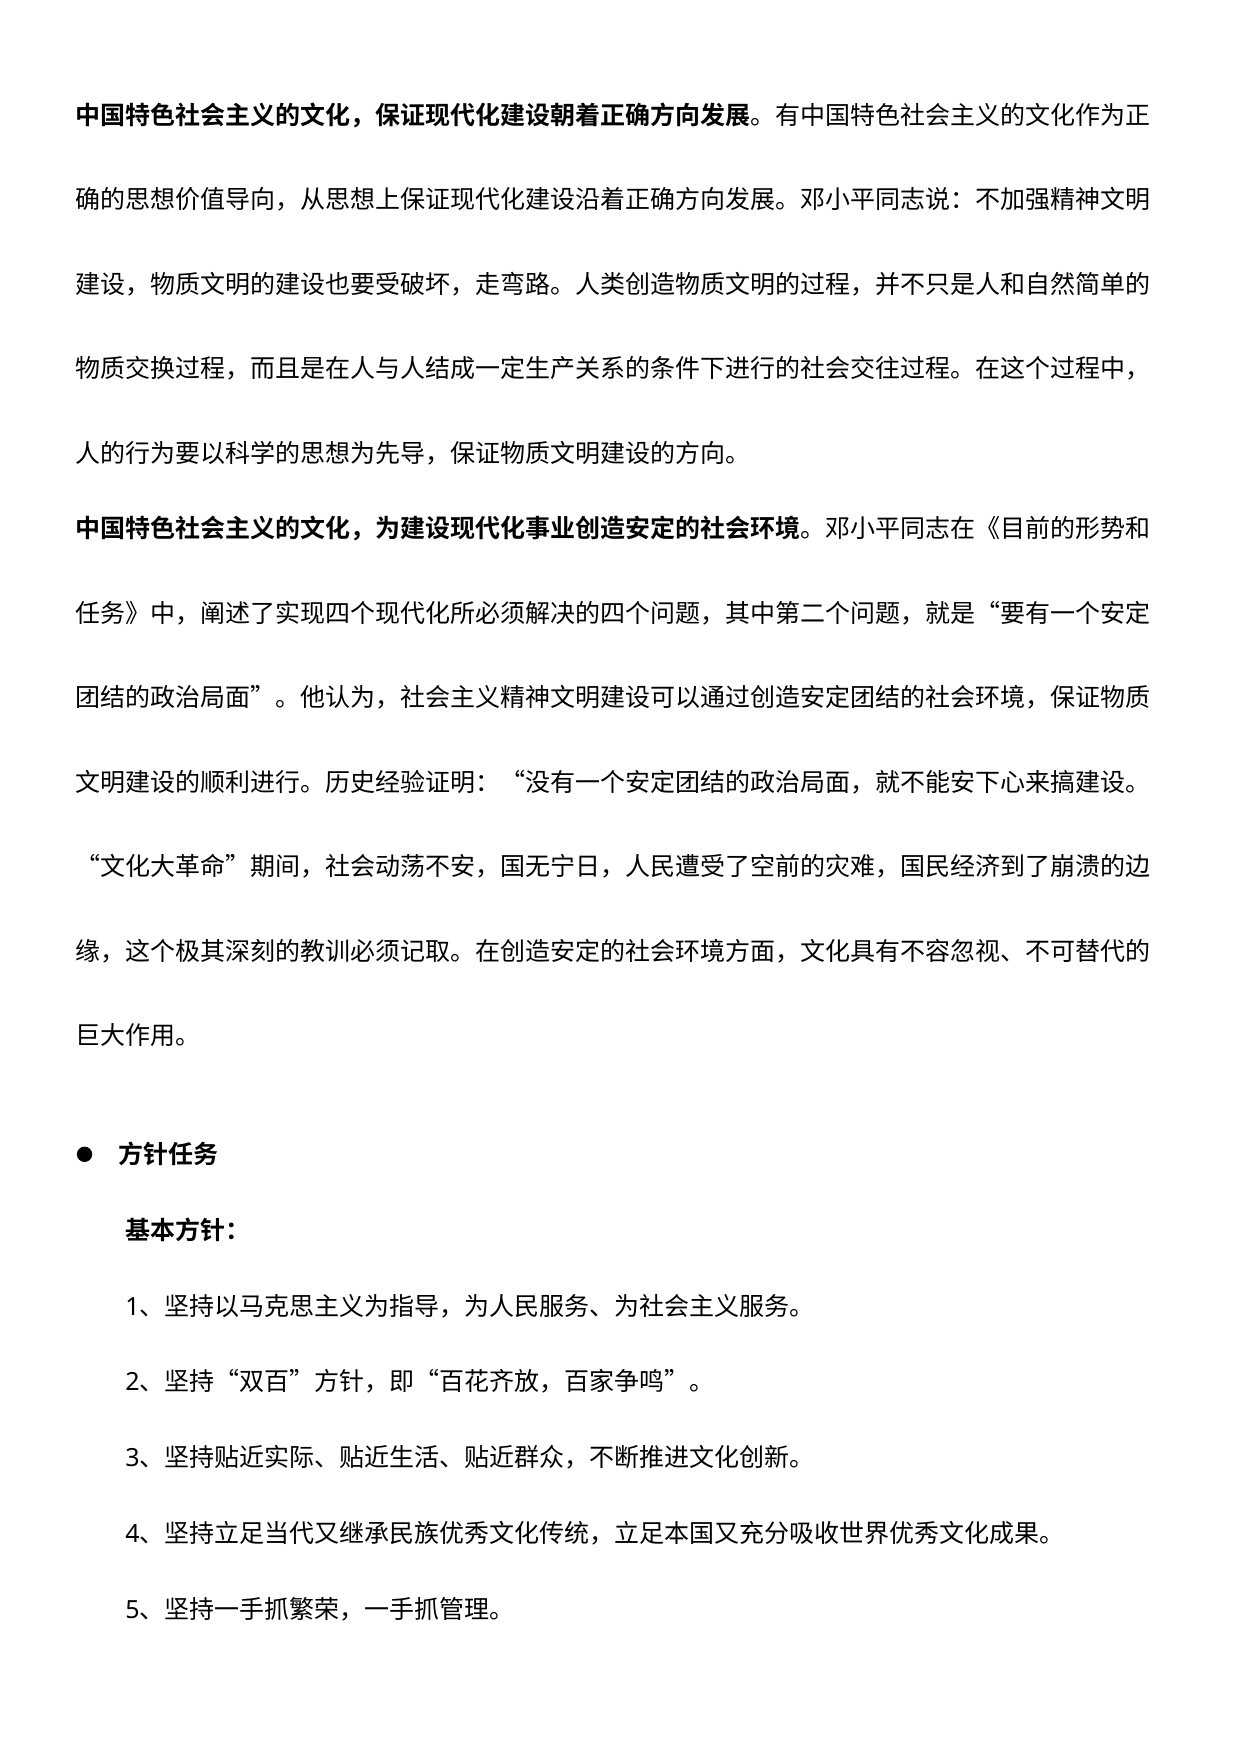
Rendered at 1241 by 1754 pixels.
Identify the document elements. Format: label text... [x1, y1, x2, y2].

text 4、坚持立足当代又继承民族优秀文化传统，立足本国又充分吸收世界优秀文化成果。 [75, 1499, 1165, 1564]
text 基本方针： [75, 1196, 1165, 1261]
list 方针任务 [75, 1120, 1165, 1185]
text 5、坚持一手抓繁荣，一手抓管理。 [75, 1575, 1165, 1640]
text 中国特色社会主义的文化，为建设现代化事业创造安定的社会环境。邓小平同志在《目前的形势和任务》中，阐述了实现四个现代化所必须解决的四个问题，其中第二个问题，就是“要有一个安定团结的政治局面”。他认为，社会主义精神文明建设可以通过创造安定团结的社会环境，保证物质文明建设的顺利进行。历史经验证明：“没有一个安定团结的政治局面，就不能安下心来搞建设。“文化大革命”期间，社会动荡不安，国无宁日，人民遭受了空前的灾难，国民经济到了崩溃的边缘，这个极其深刻的教训必须记取。在创造安定的社会环境方面，文化具有不容忽视、不可替代的巨大作用。 [75, 494, 1165, 1066]
text 3、坚持贴近实际、贴近生活、贴近群众，不断推进文化创新。 [75, 1423, 1165, 1488]
text 1、坚持以马克思主义为指导，为人民服务、为社会主义服务。 [75, 1272, 1165, 1337]
text 2、坚持“双百”方针，即“百花齐放，百家争鸣”。 [75, 1347, 1165, 1412]
text 中国特色社会主义的文化，保证现代化建设朝着正确方向发展。有中国特色社会主义的文化作为正确的思想价值导向，从思想上保证现代化建设沿着正确方向发展。邓小平同志说：不加强精神文明建设，物质文明的建设也要受破坏，走弯路。人类创造物质文明的过程，并不只是人和自然简单的物质交换过程，而且是在人与人结成一定生产关系的条件下进行的社会交往过程。在这个过程中，人的行为要以科学的思想为先导，保证物质文明建设的方向。 [75, 81, 1165, 484]
